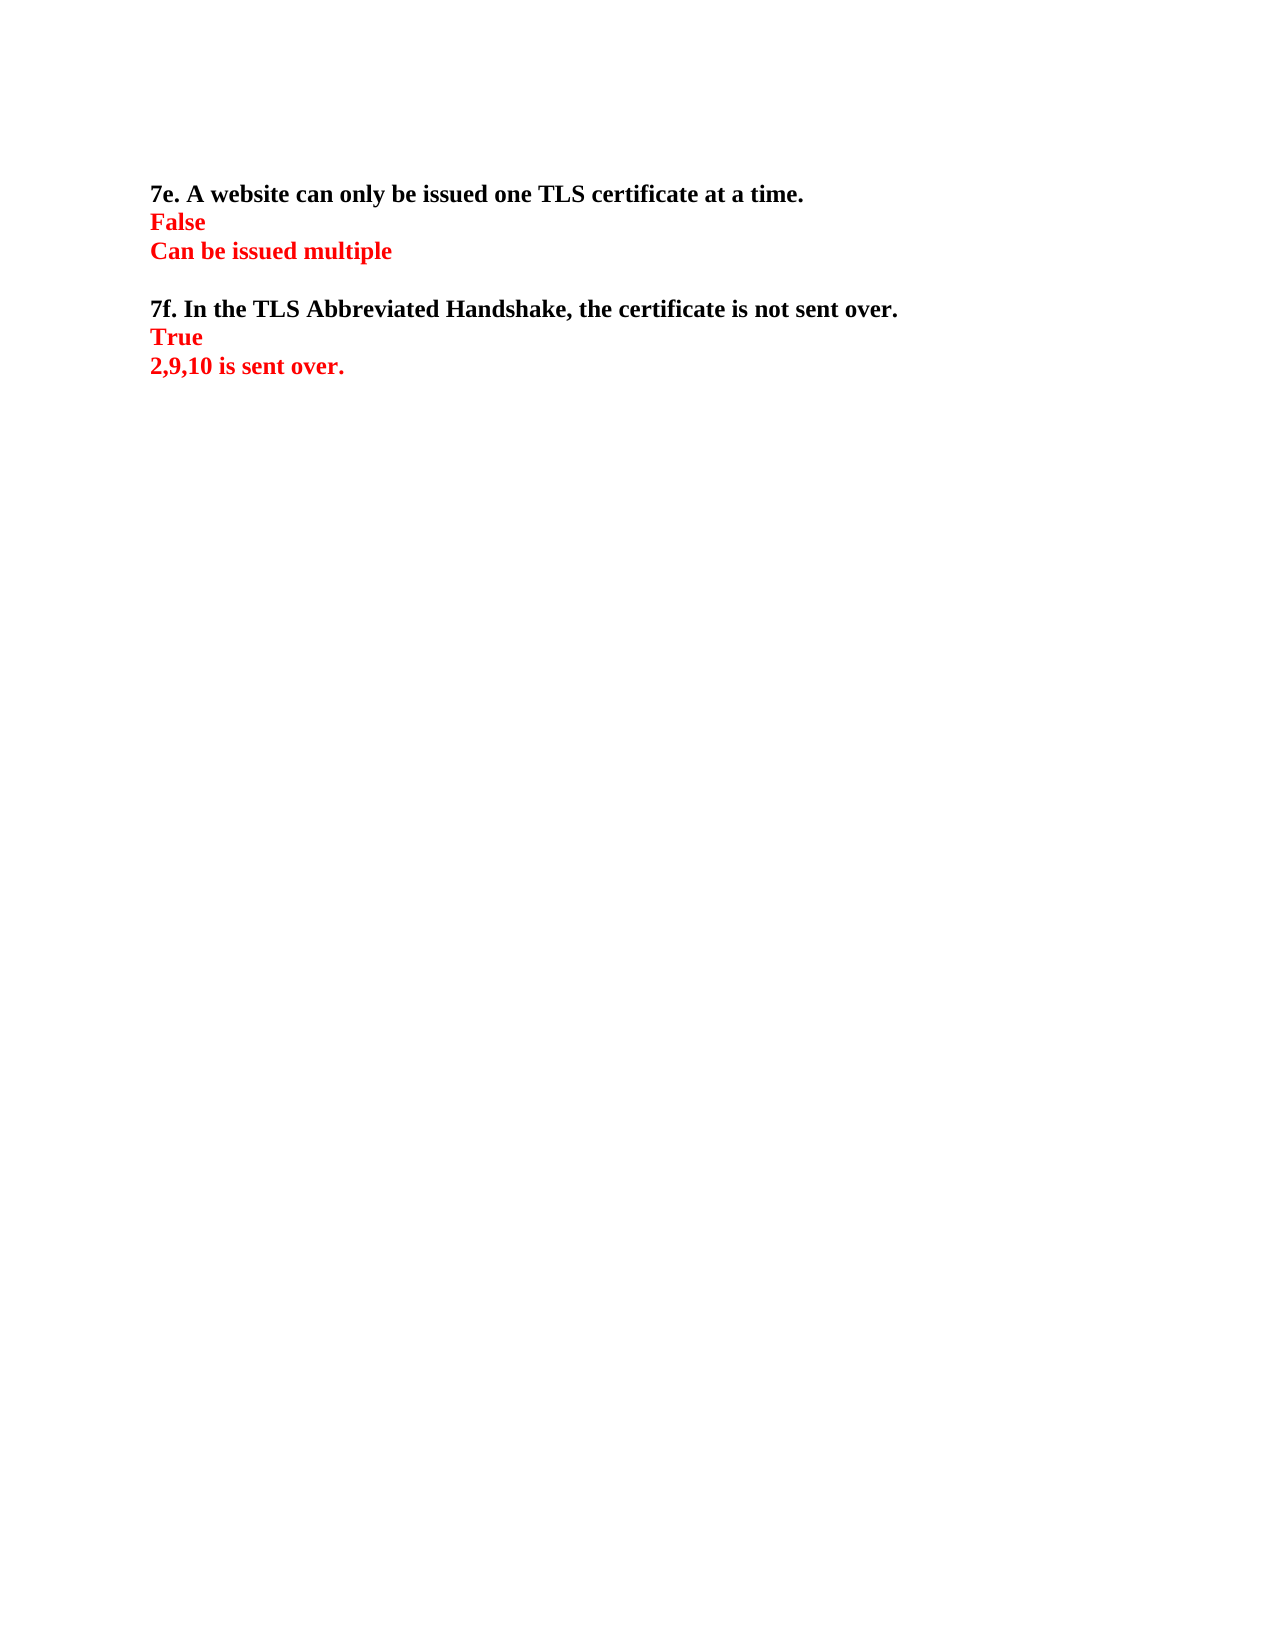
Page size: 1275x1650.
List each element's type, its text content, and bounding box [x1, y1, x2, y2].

text True [150, 322, 1125, 351]
text False [150, 207, 1125, 236]
text 2,9,10 is sent over. [150, 351, 1125, 380]
text Can be issued multiple [150, 236, 1125, 265]
text 7f. In the TLS Abbreviated Handshake, the certificate is not sent over. [150, 294, 1125, 322]
text 7e. A website can only be issued one TLS certificate at a time. [150, 179, 1125, 207]
